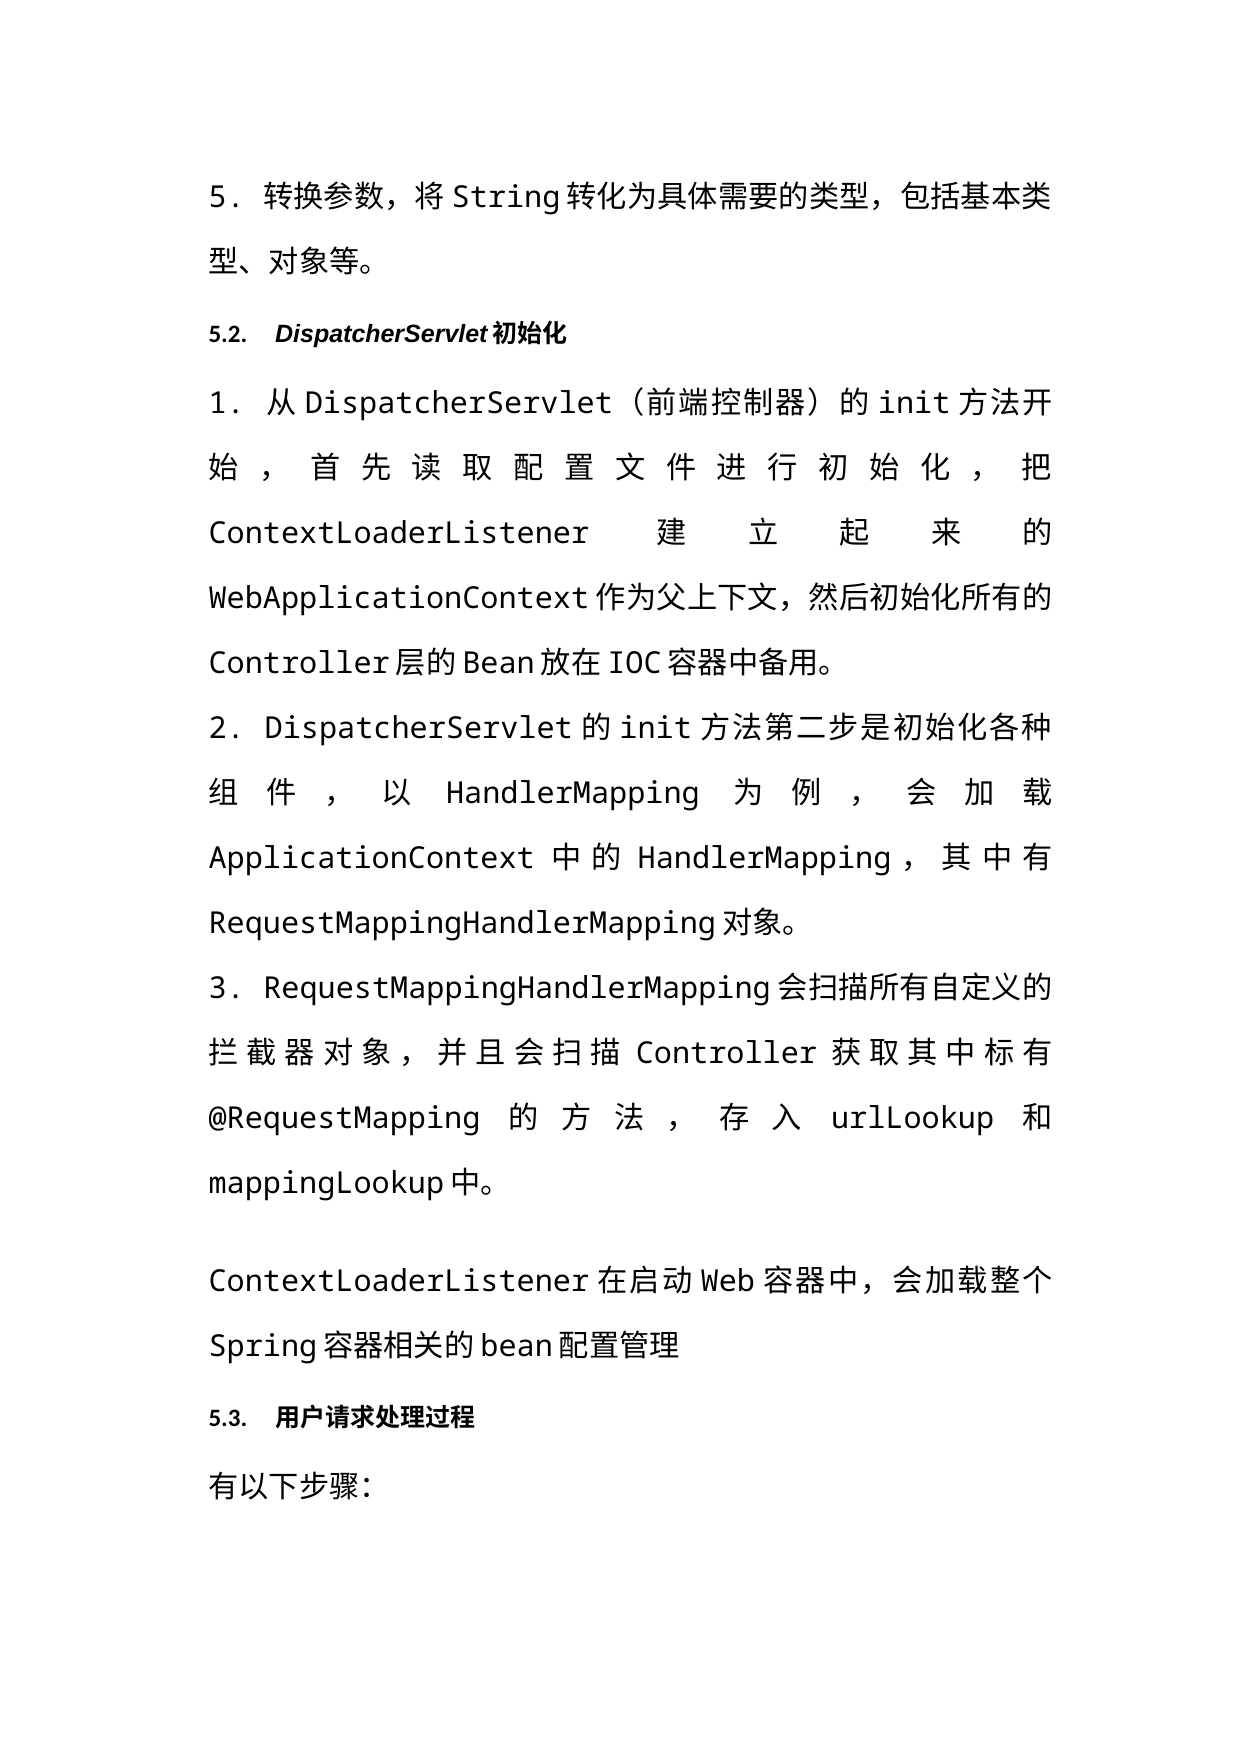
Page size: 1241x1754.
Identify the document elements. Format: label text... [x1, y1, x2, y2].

text 5. 转换参数，将String转化为具体需要的类型，包括基本类型、对象等。 [208, 162, 1053, 292]
subtitle DispatcherServlet初始化 [208, 317, 1053, 349]
text 有以下步骤： [208, 1452, 1053, 1517]
text ContextLoaderListener在启动Web容器中，会加载整个Spring容器相关的bean配置管理 [208, 1246, 1053, 1376]
text 2. DispatcherServlet的init方法第二步是初始化各种组件，以HandlerMapping为例，会加载ApplicationContext中的HandlerMapping，其中有RequestMappingHandlerMapping对象。 [208, 693, 1053, 953]
text 1. 从DispatcherServlet（前端控制器）的init方法开始，首先读取配置文件进行初始化，把ContextLoaderListener建立起来的WebApplicationContext作为父上下文，然后初始化所有的Controller层的Bean放在IOC容器中备用。 [208, 368, 1053, 693]
subtitle 用户请求处理过程 [208, 1401, 1053, 1433]
text 3. RequestMappingHandlerMapping会扫描所有自定义的拦截器对象，并且会扫描Controller获取其中标有@RequestMapping的方法，存入urlLookup和mappingLookup中。 [208, 953, 1053, 1213]
